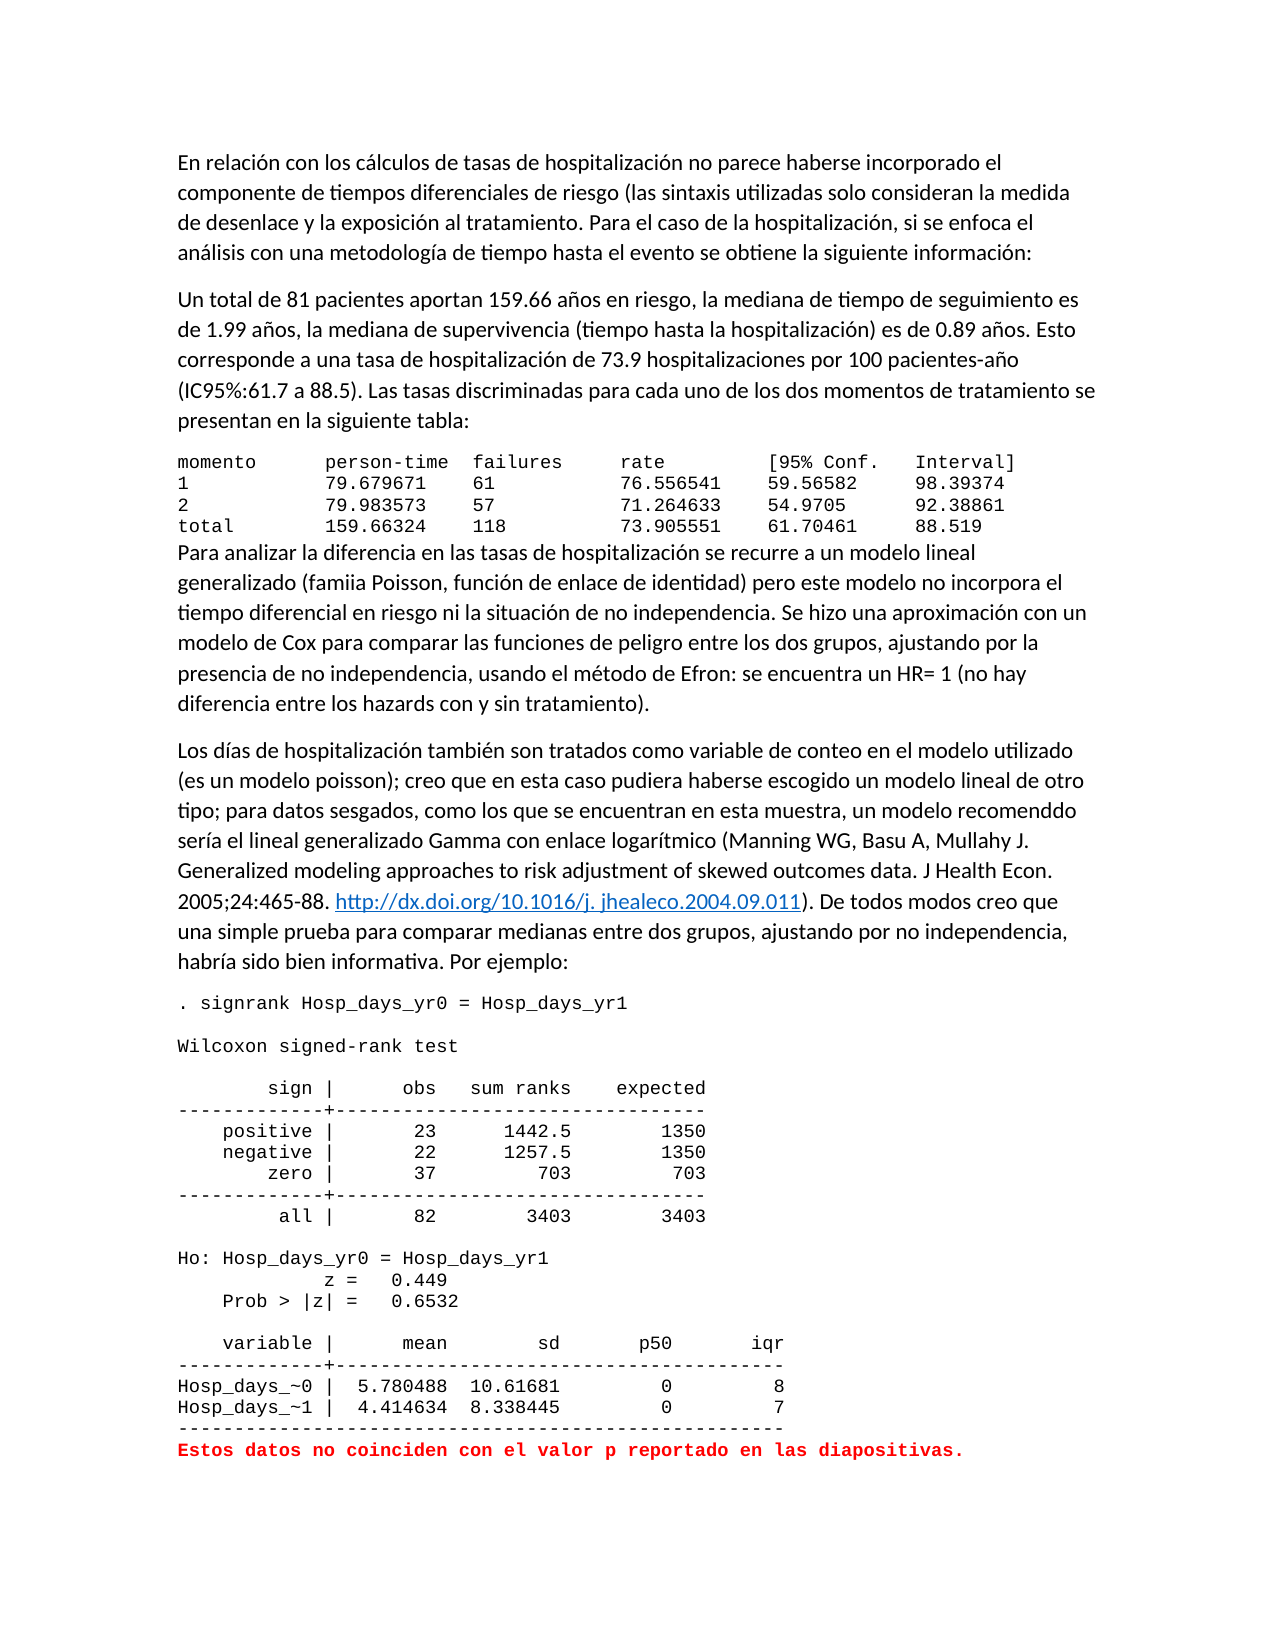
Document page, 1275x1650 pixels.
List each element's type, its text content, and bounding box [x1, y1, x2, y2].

text z = 0.449 [177, 1270, 1098, 1292]
text total 159.66324 118 73.905551 61.70461 88.519 [177, 517, 1098, 538]
text En relación con los cálculos de tasas de hospitalización no parece haberse incorporado el componente de tiempos diferenciales de riesgo (las sintaxis utilizadas solo consideran la medida de desenlace y la exposición al tratamiento. Para el caso de la hospitalización, si se enfoca el análisis con una metodología de tiempo hasta el evento se obtiene la siguiente información: [177, 148, 1098, 266]
text Hosp_days_~0 | 5.780488 10.61681 0 8 [177, 1377, 1098, 1398]
text -------------+--------------------------------- [177, 1185, 1098, 1207]
text momento person-time failures rate [95% Conf. Interval] [177, 453, 1098, 474]
text -------------+--------------------------------- [177, 1100, 1098, 1122]
text positive | 23 1442.5 1350 [177, 1122, 1098, 1143]
text Hosp_days_~1 | 4.414634 8.338445 0 7 [177, 1398, 1098, 1419]
text Ho: Hosp_days_yr0 = Hosp_days_yr1 [177, 1249, 1098, 1270]
text negative | 22 1257.5 1350 [177, 1143, 1098, 1164]
text Wilcoxon signed-rank test [177, 1037, 1098, 1058]
text variable | mean sd p50 iqr [177, 1334, 1098, 1355]
text ------------------------------------------------------ [177, 1419, 1098, 1440]
text all | 82 3403 3403 [177, 1207, 1098, 1228]
text 2 79.983573 57 71.264633 54.9705 92.38861 [177, 495, 1098, 517]
text . signrank Hosp_days_yr0 = Hosp_days_yr1 [177, 994, 1098, 1015]
text sign | obs sum ranks expected [177, 1079, 1098, 1100]
text -------------+---------------------------------------- [177, 1355, 1098, 1377]
text zero | 37 703 703 [177, 1164, 1098, 1185]
text 1 79.679671 61 76.556541 59.56582 98.39374 [177, 474, 1098, 495]
text Prob > |z| = 0.6532 [177, 1292, 1098, 1313]
text Los días de hospitalización también son tratados como variable de conteo en el modelo utilizado (es un modelo poisson); creo que en esta caso pudiera haberse escogido un modelo lineal de otro tipo; para datos sesgados, como los que se encuentran en esta muestra, un modelo recomenddo sería el lineal generalizado Gamma con enlace logarítmico (Manning WG, Basu A, Mullahy J. Generalized modeling approaches to risk adjustment of skewed outcomes data. J Health Econ. 2005;24:465-88. http://dx.doi.org/10.1016/j. jhealeco.2004.09.011). De todos modos creo que una simple prueba para comparar medianas entre dos grupos, ajustando por no independencia, habría sido bien informativa. Por ejemplo: [177, 736, 1098, 975]
text Un total de 81 pacientes aportan 159.66 años en riesgo, la mediana de tiempo de seguimiento es de 1.99 años, la mediana de supervivencia (tiempo hasta la hospitalización) es de 0.89 años. Esto corresponde a una tasa de hospitalización de 73.9 hospitalizaciones por 100 pacientes-año (IC95%:61.7 a 88.5). Las tasas discriminadas para cada uno de los dos momentos de tratamiento se presentan en la siguiente tabla: [177, 285, 1098, 434]
text Para analizar la diferencia en las tasas de hospitalización se recurre a un modelo lineal generalizado (famiia Poisson, función de enlace de identidad) pero este modelo no incorpora el tiempo diferencial en riesgo ni la situación de no independencia. Se hizo una aproximación con un modelo de Cox para comparar las funciones de peligro entre los dos grupos, ajustando por la presencia de no independencia, usando el método de Efron: se encuentra un HR= 1 (no hay diferencia entre los hazards con y sin tratamiento). [177, 538, 1098, 717]
text Estos datos no coinciden con el valor p reportado en las diapositivas. [177, 1440, 1098, 1462]
